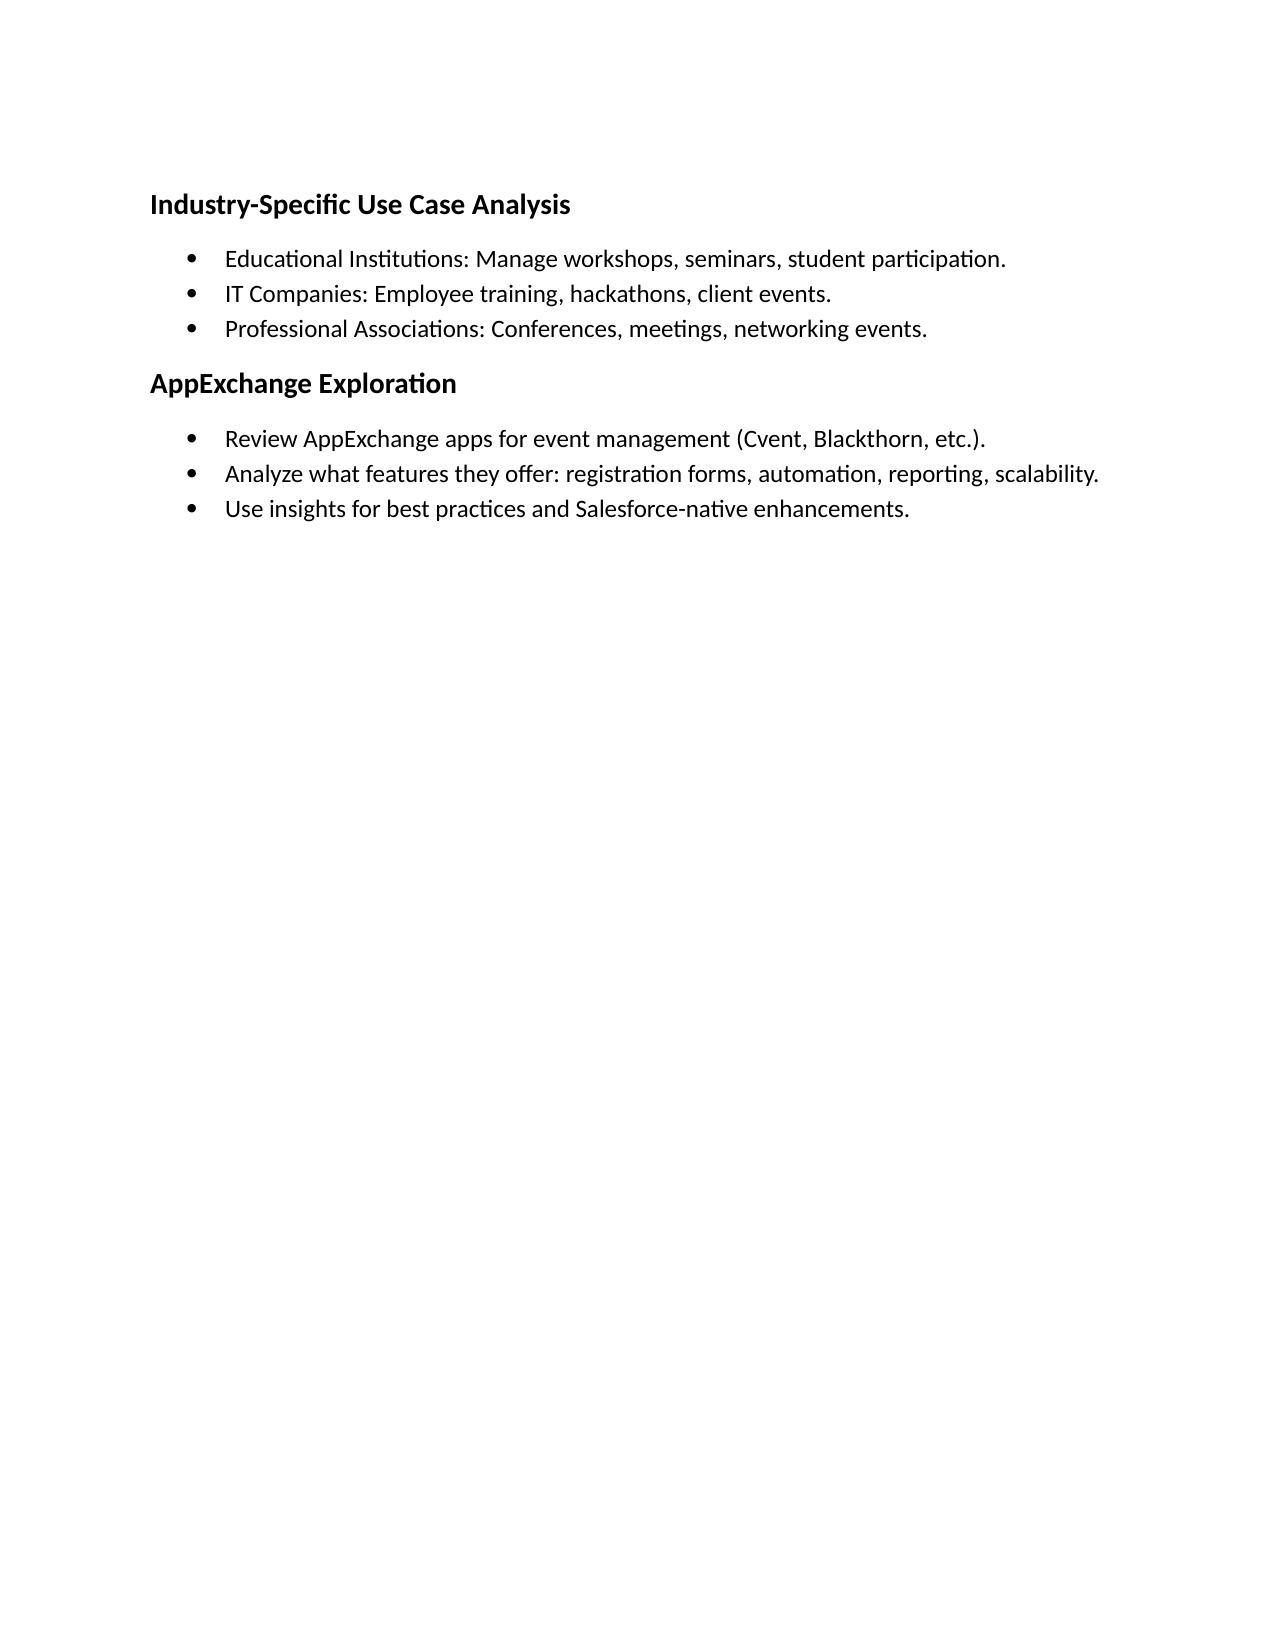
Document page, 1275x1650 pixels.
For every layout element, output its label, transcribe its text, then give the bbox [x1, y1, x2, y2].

list Educational Institutions: Manage workshops, seminars, student participation. [187, 243, 1125, 274]
list Review AppExchange apps for event management (Cvent, Blackthorn, etc.). [187, 423, 1125, 453]
list Analyze what features they offer: registration forms, automation, reporting, scalability. [187, 458, 1125, 488]
list Professional Associations: Conferences, meetings, networking events. [187, 313, 1125, 344]
text Industry-Specific Use Case Analysis [150, 150, 1125, 221]
list Use insights for best practices and Salesforce-native enhancements. [187, 493, 1125, 523]
list IT Companies: Employee training, hackathons, client events. [187, 278, 1125, 309]
text AppExchange Exploration [150, 365, 1125, 401]
